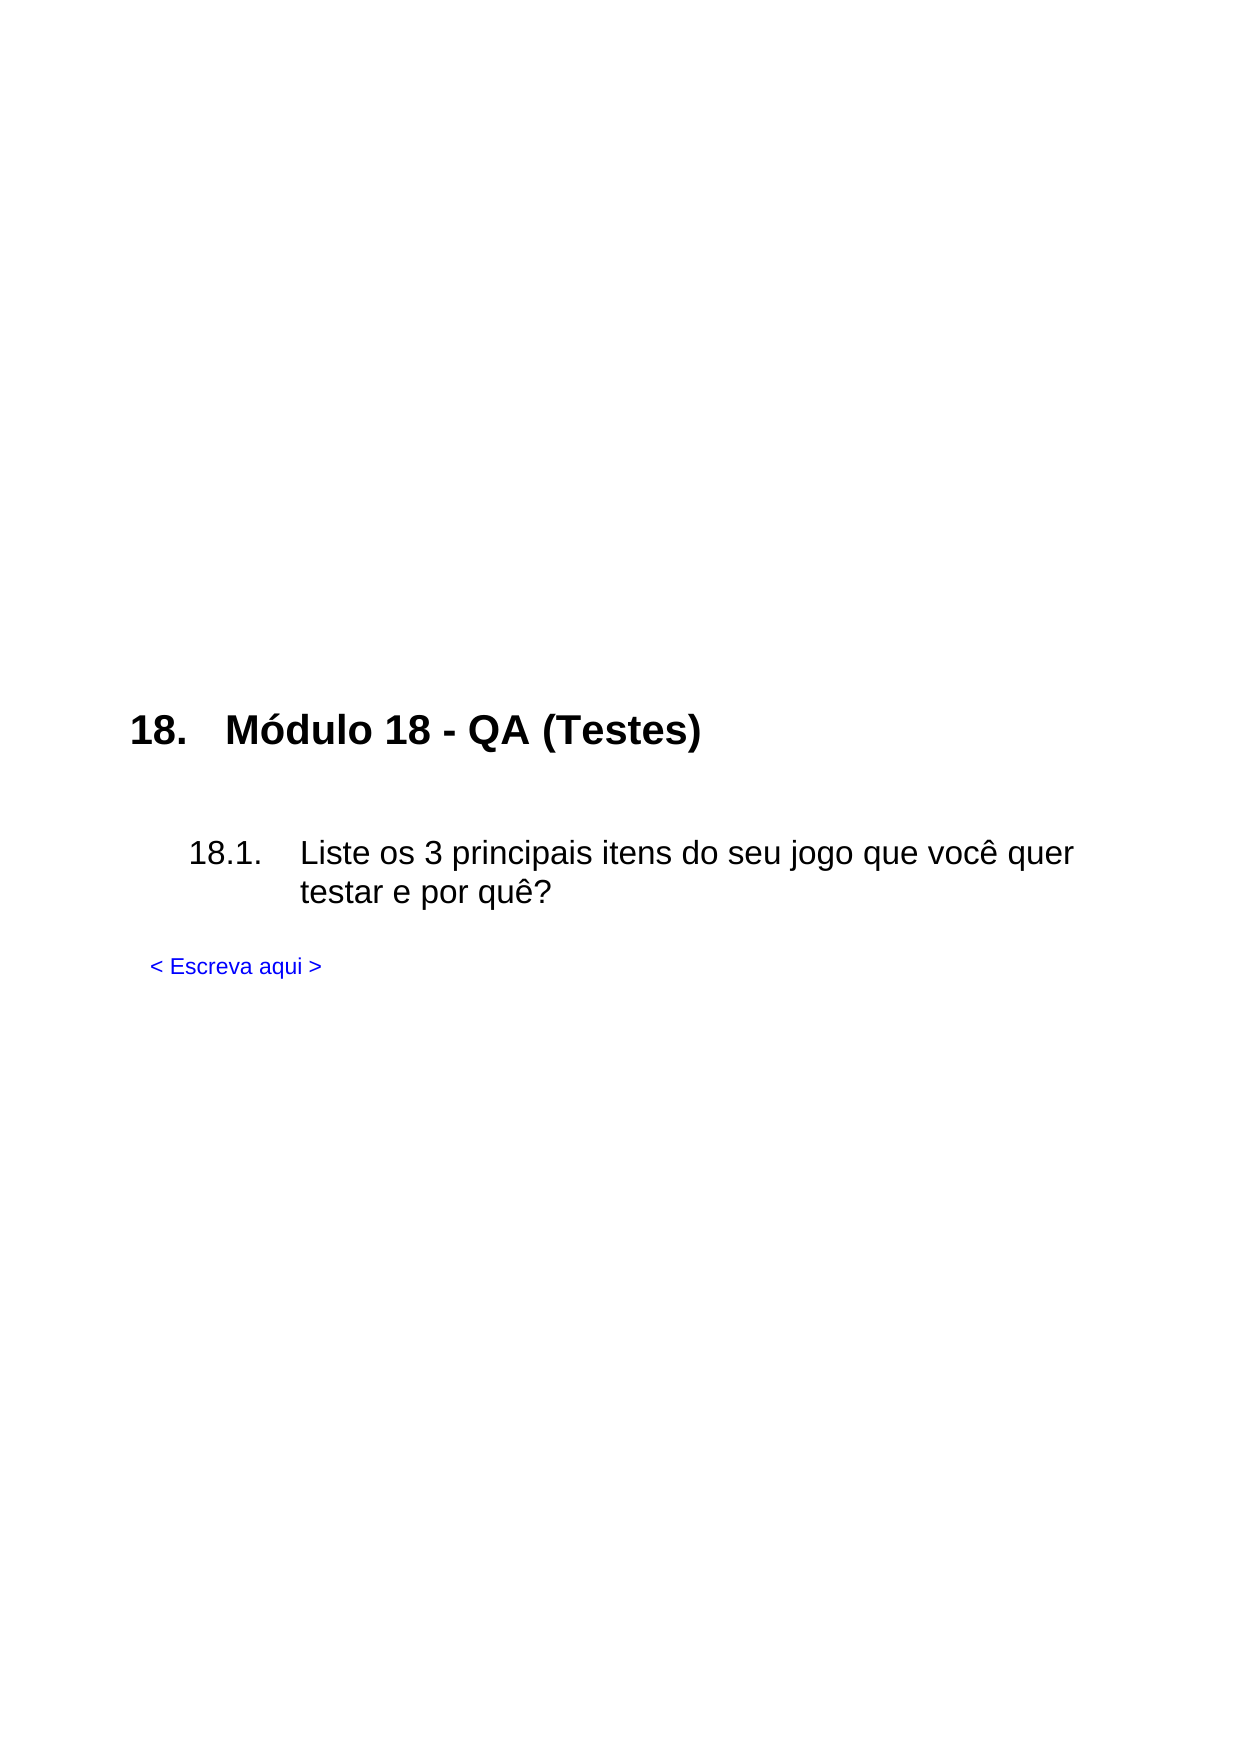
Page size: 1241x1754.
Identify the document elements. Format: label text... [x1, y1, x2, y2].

text < Escreva aqui > [150, 953, 1090, 979]
subtitle Liste os 3 principais itens do seu jogo que você quer testar e por quê? [262, 833, 1090, 910]
subtitle Módulo 18 - QA (Testes) [187, 705, 1090, 753]
